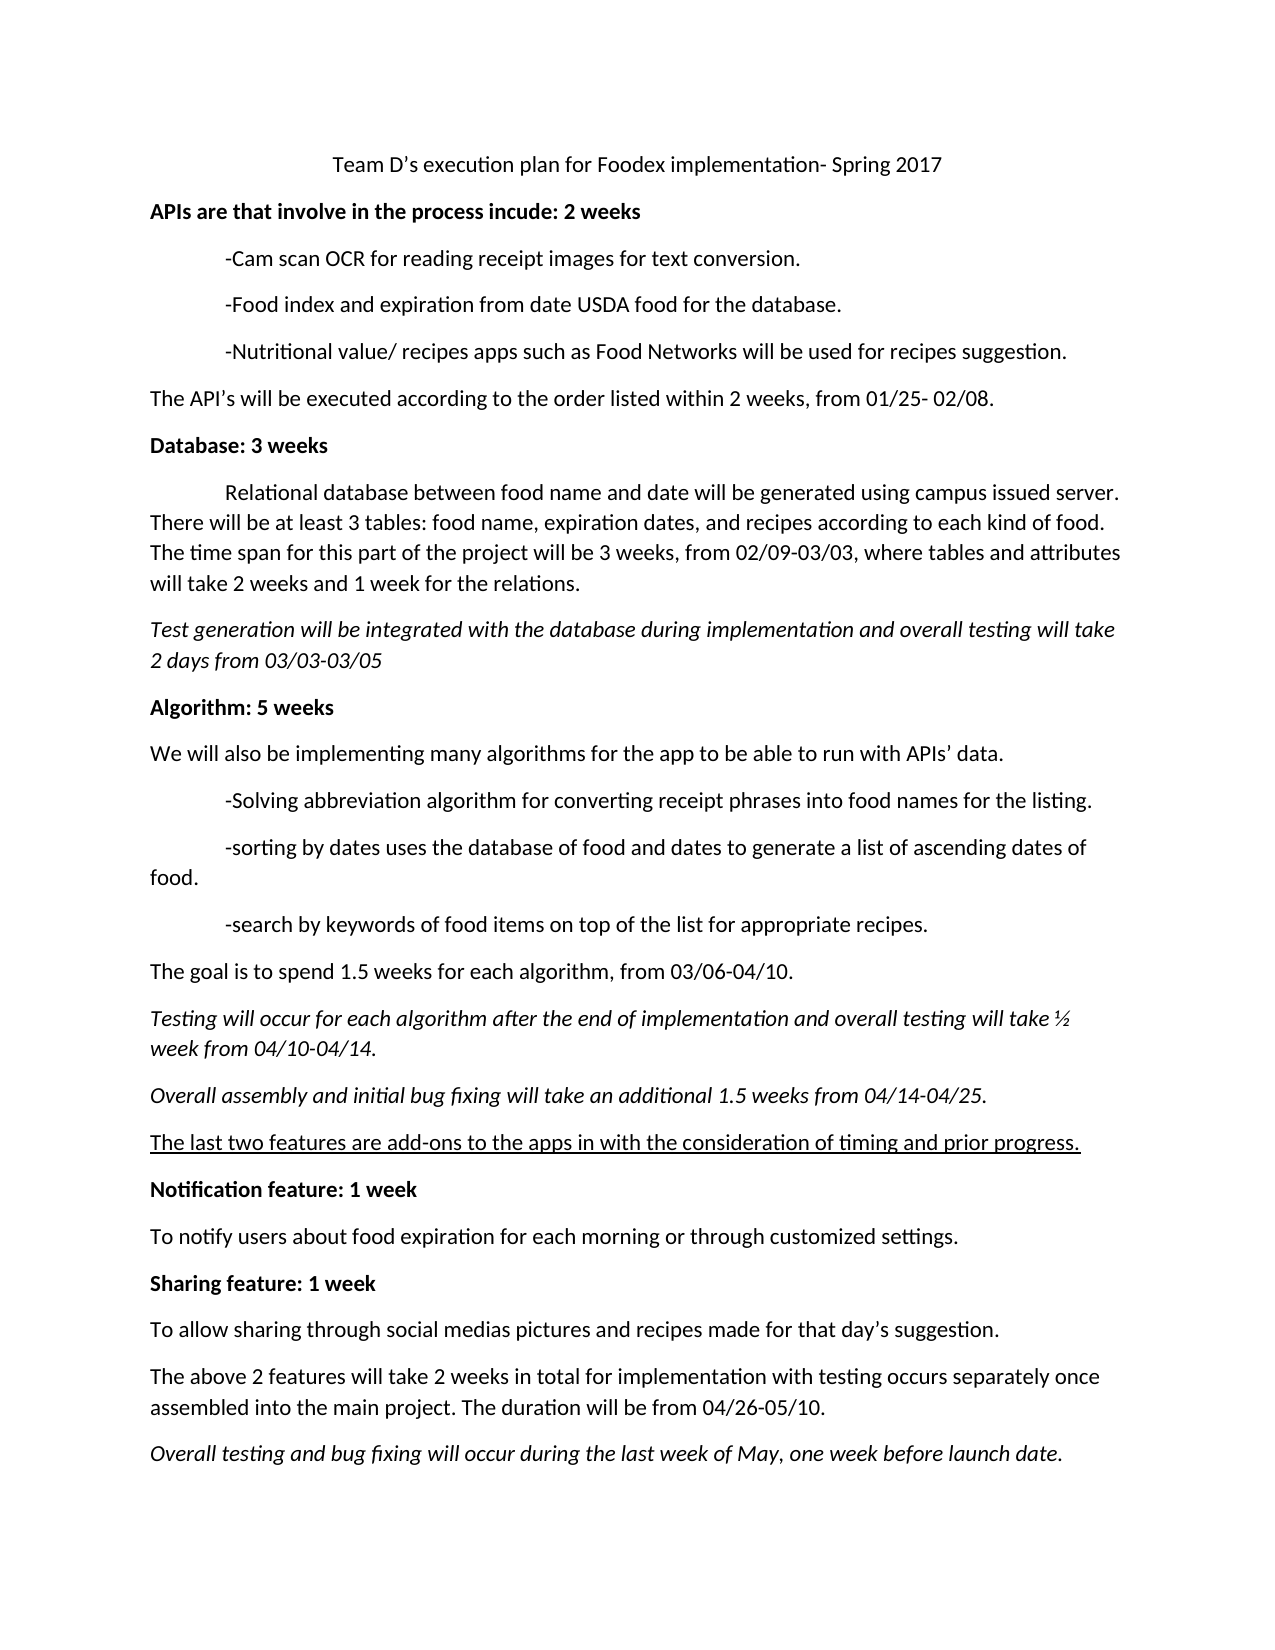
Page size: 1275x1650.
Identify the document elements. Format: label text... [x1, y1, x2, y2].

text -search by keywords of food items on top of the list for appropriate recipes. [150, 910, 1125, 938]
text The goal is to spend 1.5 weeks for each algorithm, from 03/06-04/10. [150, 957, 1125, 985]
text To notify users about food expiration for each morning or through customized settings. [150, 1222, 1125, 1250]
text The above 2 features will take 2 weeks in total for implementation with testing occurs separately once assembled into the main project. The duration will be from 04/26-05/10. [150, 1362, 1125, 1421]
text -Cam scan OCR for reading receipt images for text conversion. [150, 244, 1125, 272]
text -Solving abbreviation algorithm for converting receipt phrases into food names for the listing. [150, 786, 1125, 814]
text The API’s will be executed according to the order listed within 2 weeks, from 01/25- 02/08. [150, 384, 1125, 412]
text Overall testing and bug fixing will occur during the last week of May, one week before launch date. [150, 1439, 1125, 1468]
text APIs are that involve in the process incude: 2 weeks [150, 197, 1125, 225]
text To allow sharing through social medias pictures and recipes made for that day’s suggestion. [150, 1316, 1125, 1344]
text The last two features are add-ons to the apps in with the consideration of timing and prior progress. [150, 1128, 1125, 1156]
text Sharing feature: 1 week [150, 1269, 1125, 1297]
text Algorithm: 5 weeks [150, 693, 1125, 721]
text -sorting by dates uses the database of food and dates to generate a list of ascending dates of food. [150, 833, 1125, 892]
text We will also be implementing many algorithms for the app to be able to run with APIs’ data. [150, 739, 1125, 768]
text Overall assembly and initial bug fixing will take an additional 1.5 weeks from 04/14-04/25. [150, 1081, 1125, 1109]
text Database: 3 weeks [150, 431, 1125, 459]
text Test generation will be integrated with the database during implementation and overall testing will take 2 days from 03/03-03/05 [150, 616, 1125, 674]
text Testing will occur for each algorithm after the end of implementation and overall testing will take ½ week from 04/10-04/14. [150, 1004, 1125, 1062]
text Relational database between food name and date will be generated using campus issued server. There will be at least 3 tables: food name, expiration dates, and recipes according to each kind of food. The time span for this part of the project will be 3 weeks, from 02/09-03/03, where tables and attributes will take 2 weeks and 1 week for the relations. [150, 478, 1125, 597]
text Team D’s execution plan for Foodex implementation- Spring 2017 [150, 150, 1125, 178]
text -Nutritional value/ recipes apps such as Food Networks will be used for recipes suggestion. [150, 337, 1125, 366]
text -Food index and expiration from date USDA food for the database. [150, 291, 1125, 319]
text Notification feature: 1 week [150, 1175, 1125, 1203]
